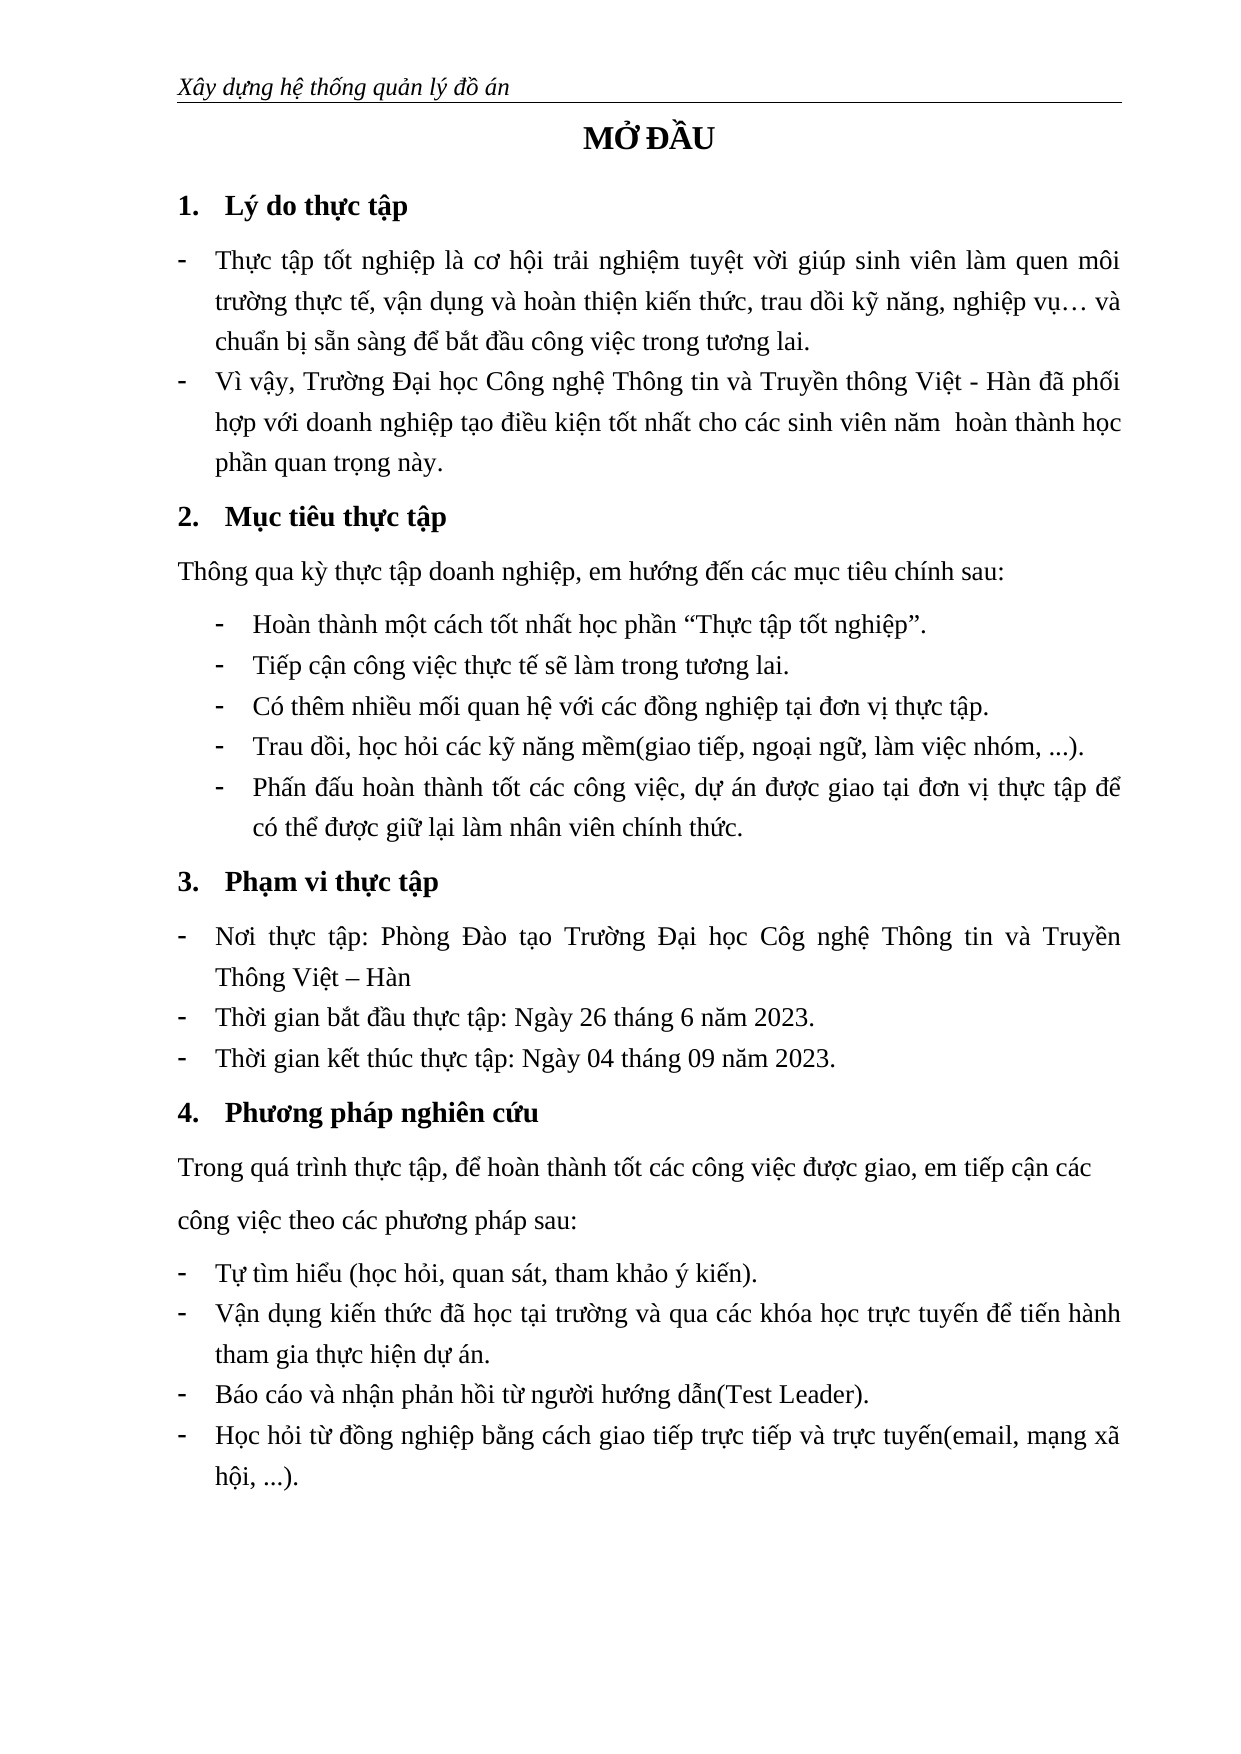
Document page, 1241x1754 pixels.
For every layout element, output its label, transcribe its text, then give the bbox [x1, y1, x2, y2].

list Thời gian kết thúc thực tập: Ngày 04 tháng 09 năm 2023. [177, 1042, 1122, 1073]
text Trong quá trình thực tập, để hoàn thành tốt các công việc được giao, em tiếp cận các [177, 1151, 1122, 1182]
list Vận dụng kiến thức đã học tại trường và qua các khóa học trực tuyến để tiến hành tham gia thực hiện dự án. [177, 1297, 1122, 1369]
title MỞ ĐẦU [177, 118, 1122, 156]
list Thời gian bắt đầu thực tập: Ngày 26 tháng 6 năm 2023. [177, 1001, 1122, 1032]
text công việc theo các phương pháp sau: [177, 1204, 1122, 1235]
text Phương pháp nghiên cứu [177, 1095, 1122, 1128]
text Lý do thực tập [177, 188, 1122, 222]
list Phấn đấu hoàn thành tốt các công việc, dự án được giao tại đơn vị thực tập để có thể được giữ lại làm nhân viên chính thức. [215, 771, 1122, 842]
list Học hỏi từ đồng nghiệp bằng cách giao tiếp trực tiếp và trực tuyến(email, mạng xã hội, ...). [177, 1419, 1122, 1491]
list Trau dồi, học hỏi các kỹ năng mềm(giao tiếp, ngoại ngữ, làm việc nhóm, ...). [215, 730, 1122, 761]
list Hoàn thành một cách tốt nhất học phần “Thực tập tốt nghiệp”. [215, 608, 1122, 639]
list Nơi thực tập: Phòng Đào tạo Trường Đại học Côg nghệ Thông tin và Truyền Thông Việt – Hàn [177, 920, 1122, 992]
text Thông qua kỳ thực tập doanh nghiệp, em hướng đến các mục tiêu chính sau: [177, 555, 1122, 587]
list Tiếp cận công việc thực tế sẽ làm trong tương lai. [215, 649, 1122, 680]
list Có thêm nhiều mối quan hệ với các đồng nghiệp tại đơn vị thực tập. [215, 689, 1122, 721]
text Mục tiêu thực tập [177, 499, 1122, 533]
list Vì vậy, Trường Đại học Công nghệ Thông tin và Truyền thông Việt - Hàn đã phối hợp với doanh nghiệp tạo điều kiện tốt nhất cho các sinh viên năm hoàn thành học phần quan trọng này. [177, 366, 1122, 478]
list Tự tìm hiểu (học hỏi, quan sát, tham khảo ý kiến). [177, 1257, 1122, 1288]
list Báo cáo và nhận phản hồi từ người hướng dẫn(Test Leader). [177, 1378, 1122, 1410]
text Phạm vi thực tập [177, 864, 1122, 898]
list Thực tập tốt nghiệp là cơ hội trải nghiệm tuyệt vời giúp sinh viên làm quen môi trường thực tế, vận dụng và hoàn thiện kiến thức, trau dồi kỹ năng, nghiệp vụ… và chuẩn bị sẵn sàng để bắt đầu công việc trong tương lai. [177, 244, 1122, 356]
